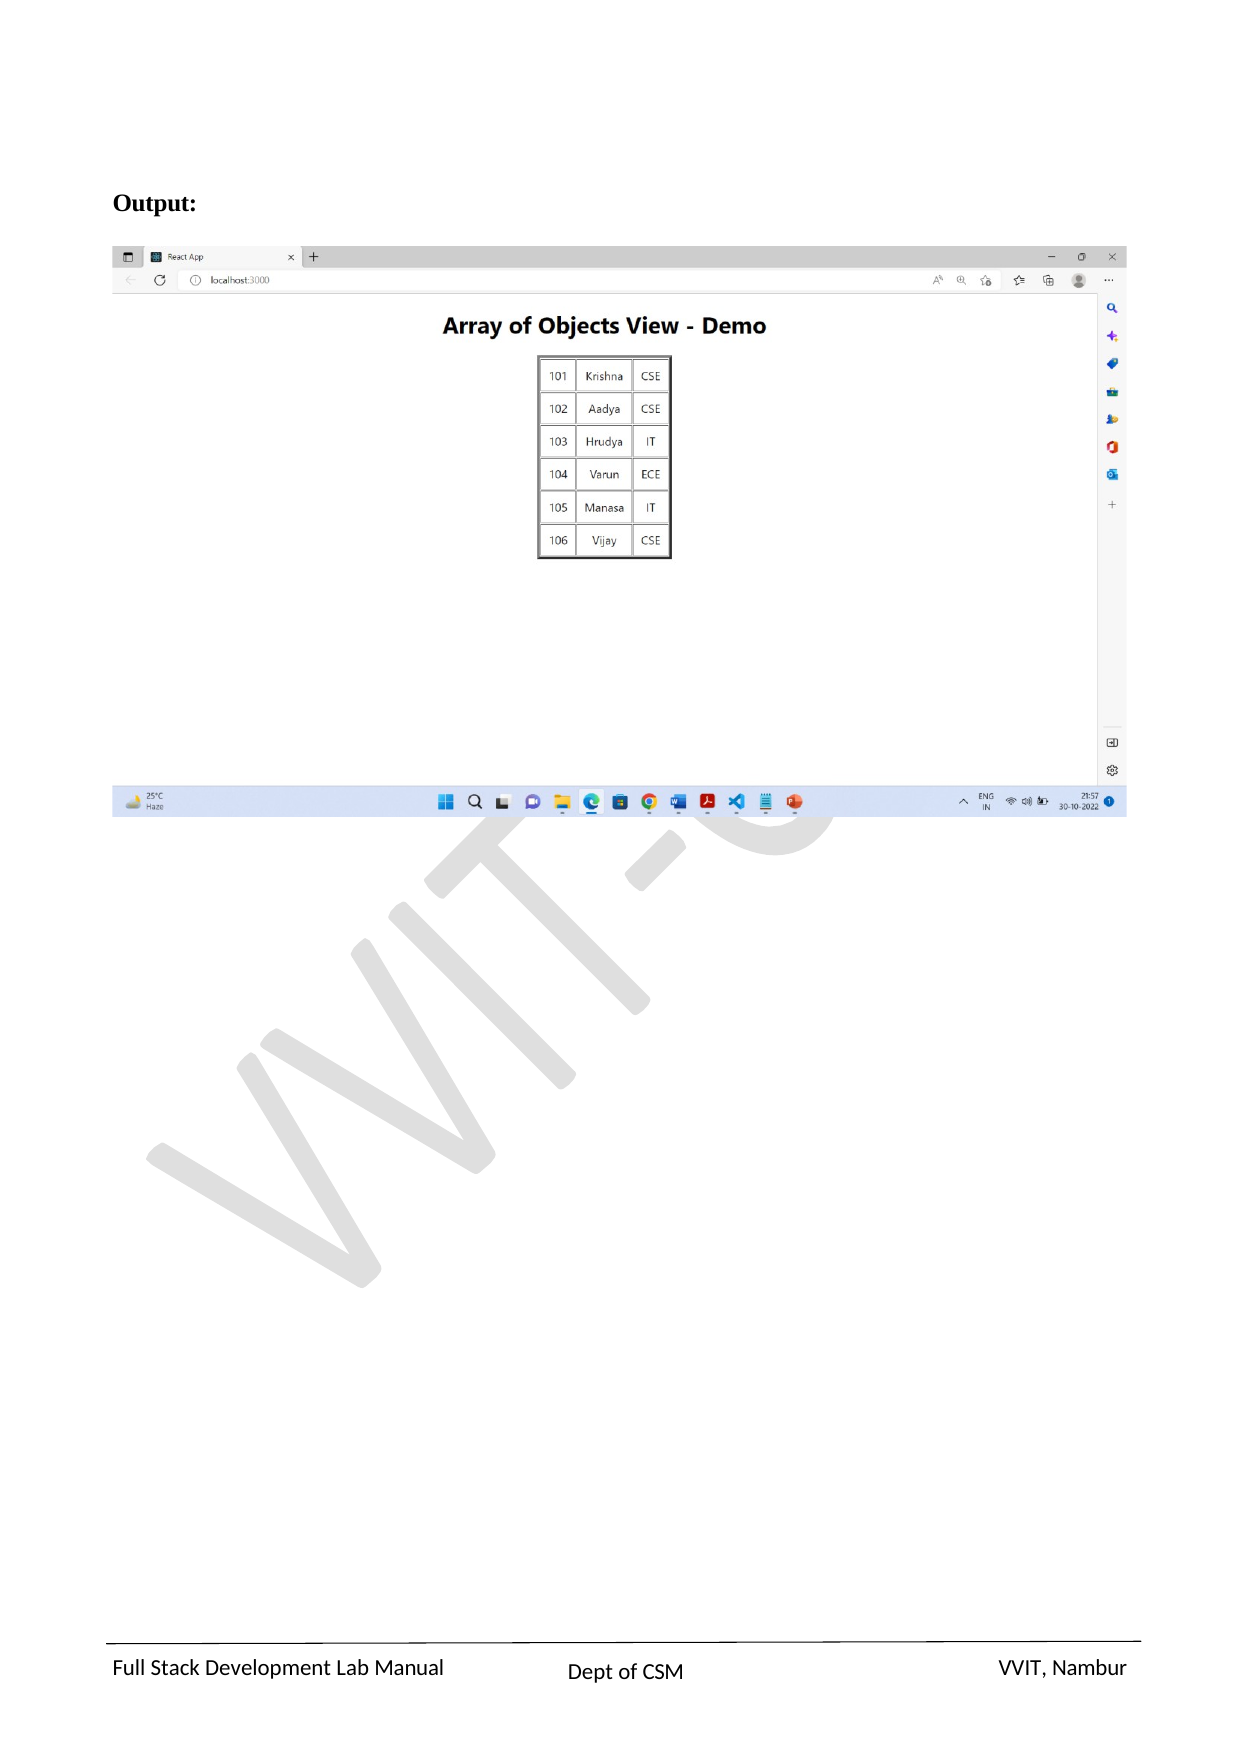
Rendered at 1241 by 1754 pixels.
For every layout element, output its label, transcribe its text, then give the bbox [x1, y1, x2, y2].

text Output: [112, 188, 1196, 217]
picture [112, 246, 1127, 817]
